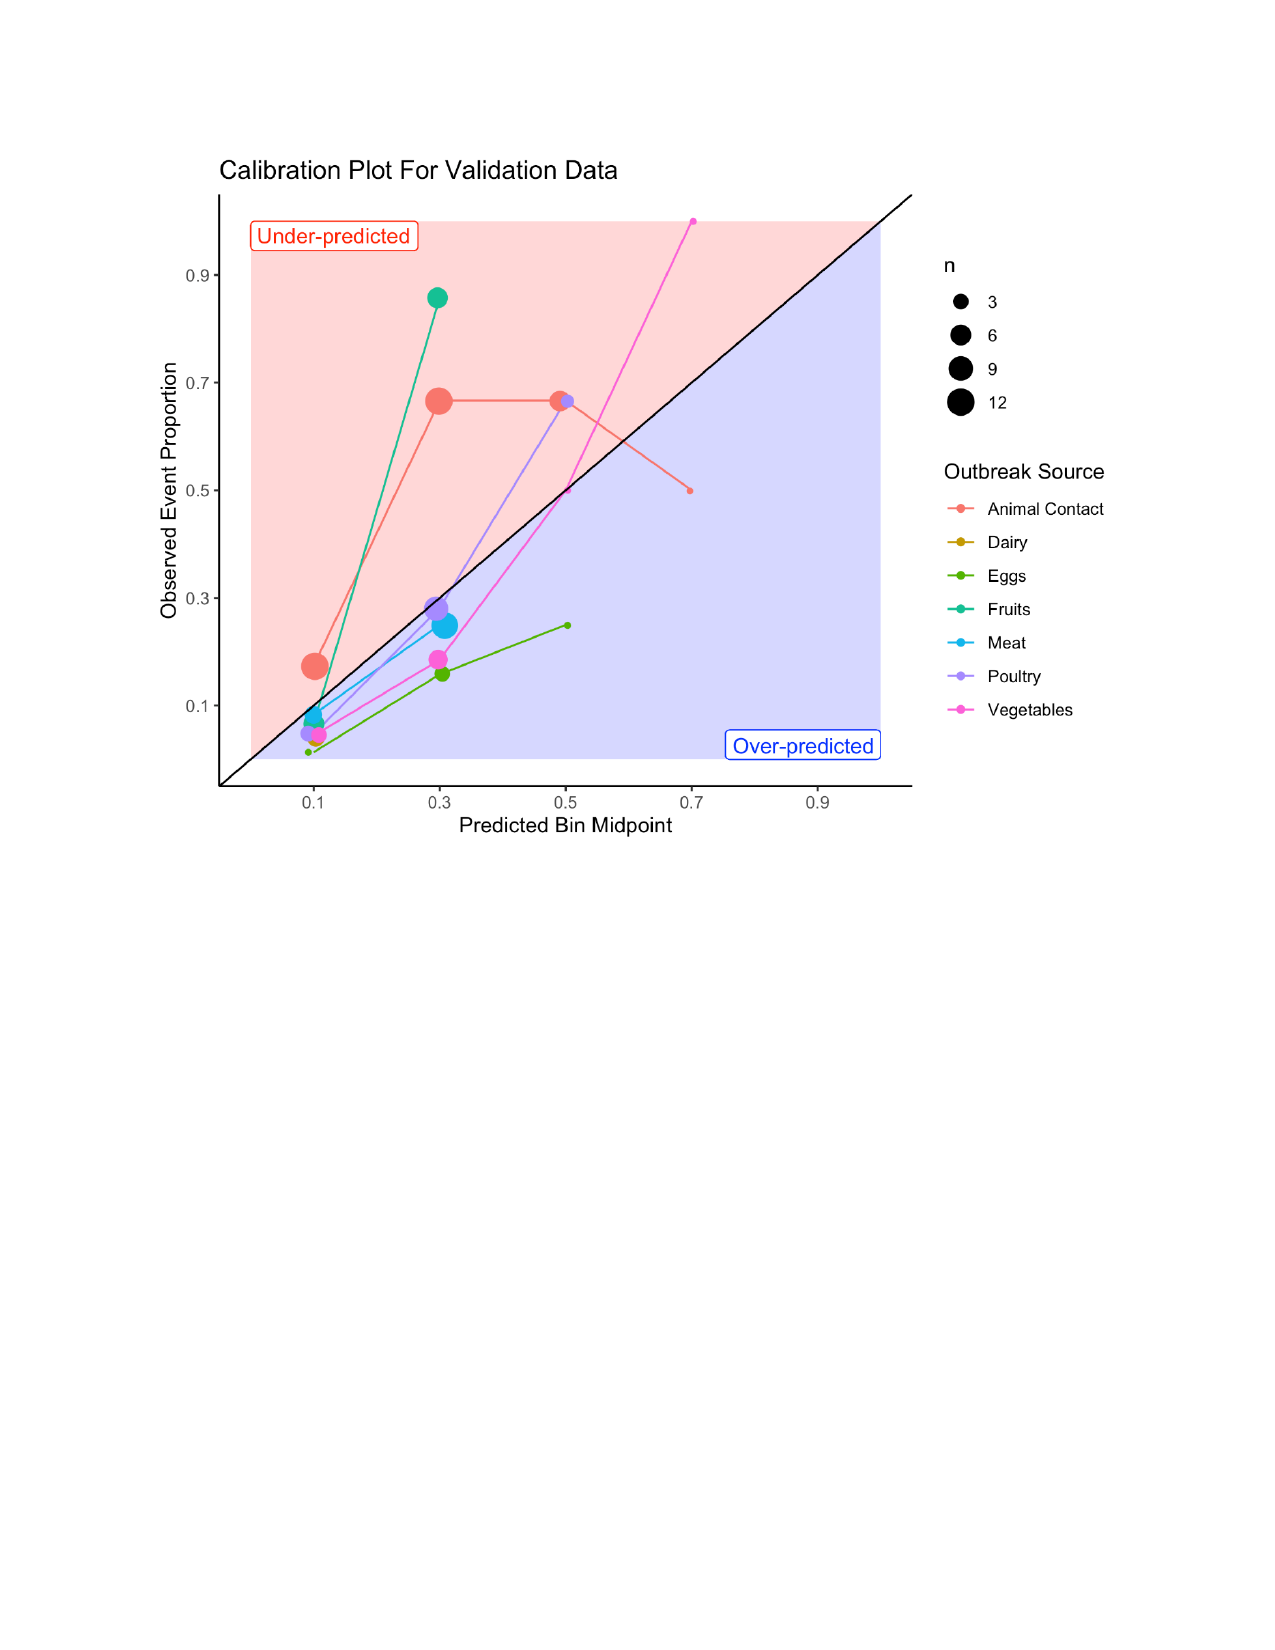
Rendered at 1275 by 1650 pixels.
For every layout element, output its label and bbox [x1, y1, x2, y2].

picture [150, 150, 1125, 847]
